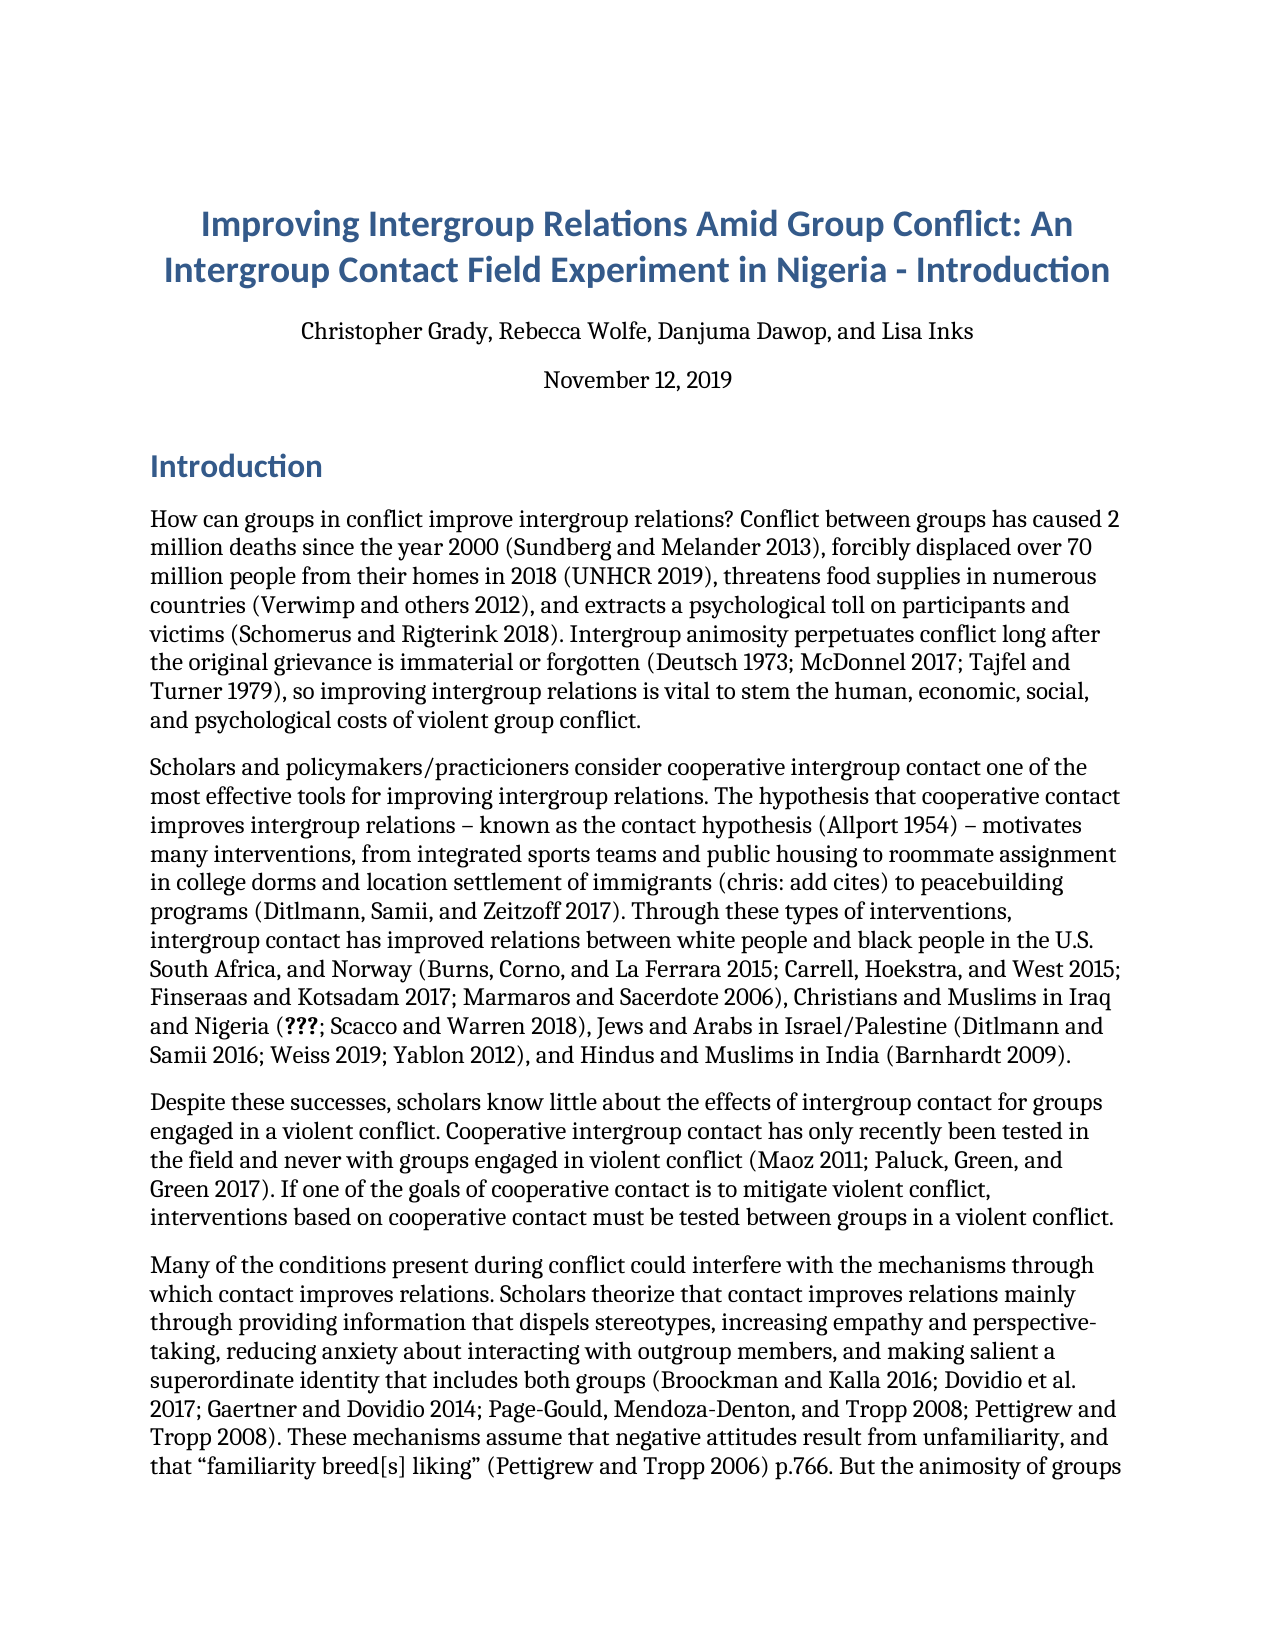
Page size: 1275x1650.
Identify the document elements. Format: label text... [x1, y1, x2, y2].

text November 12, 2019 [150, 366, 1125, 395]
text How can groups in conflict improve intergroup relations? Conflict between groups has caused 2 million deaths since the year 2000 (Sundberg and Melander 2013), forcibly displaced over 70 million people from their homes in 2018 (UNHCR 2019), threatens food supplies in numerous countries (Verwimp and others 2012), and extracts a psychological toll on participants and victims (Schomerus and Rigterink 2018). Intergroup animosity perpetuates conflict long after the original grievance is immaterial or forgotten (Deutsch 1973; McDonnel 2017; Tajfel and Turner 1979), so improving intergroup relations is vital to stem the human, economic, social, and psychological costs of violent group conflict. [150, 504, 1125, 734]
text Despite these successes, scholars know little about the effects of intergroup contact for groups engaged in a violent conflict. Cooperative intergroup contact has only recently been tested in the field and never with groups engaged in violent conflict (Maoz 2011; Paluck, Green, and Green 2017). If one of the goals of cooperative contact is to mitigate violent conflict, interventions based on cooperative contact must be tested between groups in a violent conflict. [150, 1088, 1125, 1232]
text Scholars and policymakers/practicioners consider cooperative intergroup contact one of the most effective tools for improving intergroup relations. The hypothesis that cooperative contact improves intergroup relations – known as the contact hypothesis (Allport 1954) – motivates many interventions, from integrated sports teams and public housing to roommate assignment in college dorms and location settlement of immigrants (chris: add cites) to peacebuilding programs (Ditlmann, Samii, and Zeitzoff 2017). Through these types of interventions, intergroup contact has improved relations between white people and black people in the U.S. South Africa, and Norway (Burns, Corno, and La Ferrara 2015; Carrell, Hoekstra, and West 2015; Finseraas and Kotsadam 2017; Marmaros and Sacerdote 2006), Christians and Muslims in Iraq and Nigeria (???; Scacco and Warren 2018), Jews and Arabs in Israel/Palestine (Ditlmann and Samii 2016; Weiss 2019; Yablon 2012), and Hindus and Muslims in India (Barnhardt 2009). [150, 753, 1125, 1069]
subtitle Introduction [150, 445, 1125, 486]
text Christopher Grady, Rebecca Wolfe, Danjuma Dawop, and Lisa Inks [150, 317, 1125, 345]
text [150, 1251, 1125, 1481]
title Improving Intergroup Relations Amid Group Conflict: An Intergroup Contact Field Experiment in Nigeria - Introduction [150, 200, 1125, 292]
